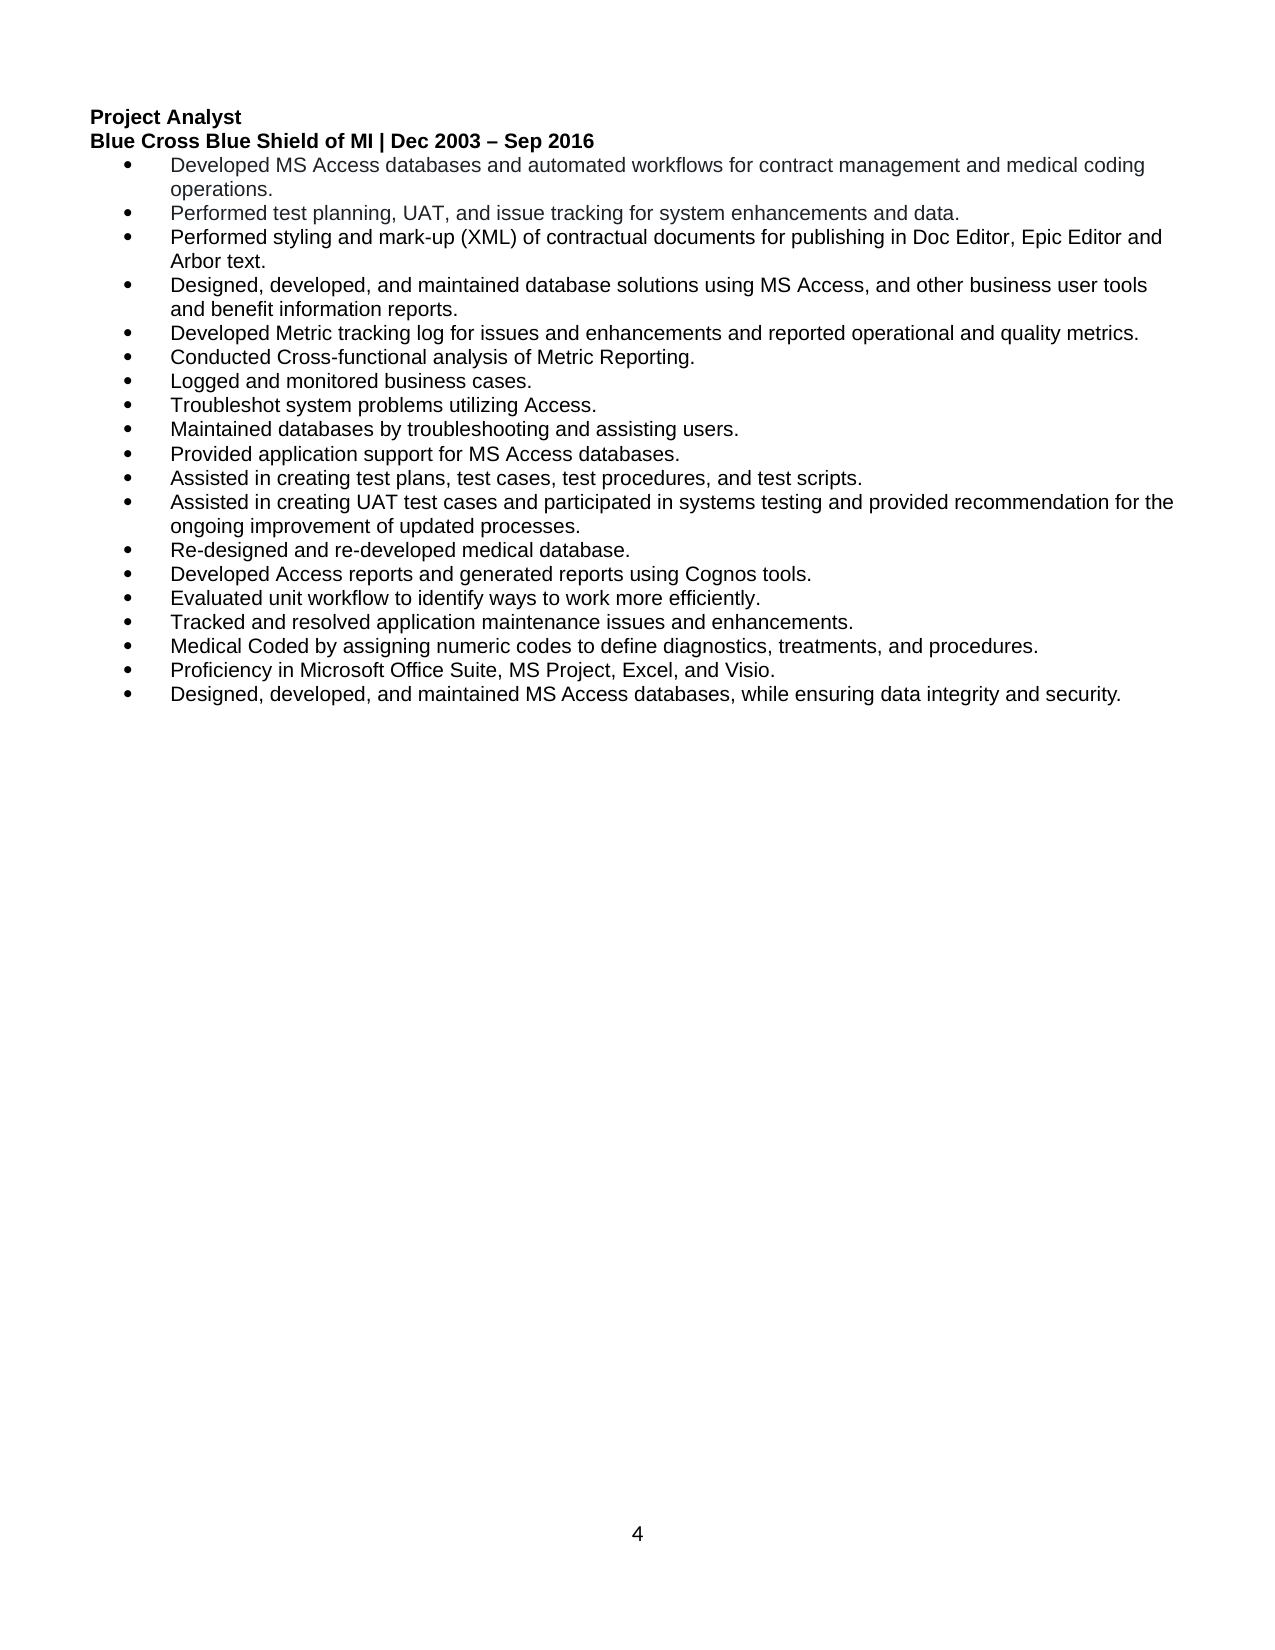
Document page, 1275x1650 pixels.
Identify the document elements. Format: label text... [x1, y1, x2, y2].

list Provided application support for MS Access databases. [133, 441, 1185, 465]
list Logged and monitored business cases. [133, 369, 1185, 393]
list Medical Coded by assigning numeric codes to define diagnostics, treatments, and procedures. [133, 634, 1185, 658]
list Assisted in creating test plans, test cases, test procedures, and test scripts. [133, 465, 1185, 489]
list Assisted in creating UAT test cases and participated in systems testing and provided recommendation for the ongoing improvement of updated processes. [133, 489, 1185, 537]
list Tracked and resolved application maintenance issues and enhancements. [133, 610, 1185, 634]
list Performed styling and mark-up (XML) of contractual documents for publishing in Doc Editor, Epic Editor and Arbor text. [133, 225, 1185, 273]
list Re-designed and re-developed medical database. [133, 537, 1185, 562]
list Conducted Cross-functional analysis of Metric Reporting. [133, 345, 1185, 369]
list Troubleshot system problems utilizing Access. [133, 393, 1185, 417]
list Developed Metric tracking log for issues and enhancements and reported operational and quality metrics. [133, 321, 1185, 345]
list Designed, developed, and maintained database solutions using MS Access, and other business user tools and benefit information reports. [133, 273, 1185, 321]
list Performed test planning, UAT, and issue tracking for system enhancements and data. [133, 201, 1185, 225]
list Developed Access reports and generated reports using Cognos tools. [133, 562, 1185, 586]
list Designed, developed, and maintained MS Access databases, while ensuring data integrity and security. [133, 682, 1185, 706]
list Proficiency in Microsoft Office Suite, MS Project, Excel, and Visio. [133, 658, 1185, 682]
list Maintained databases by troubleshooting and assisting users. [133, 417, 1185, 441]
list Developed MS Access databases and automated workflows for contract management and medical coding operations. [133, 153, 1185, 201]
list Evaluated unit workflow to identify ways to work more efficiently. [133, 586, 1185, 610]
text Project Analyst Blue Cross Blue Shield of MI | Dec 2003 – Sep 2016 [90, 105, 1185, 153]
